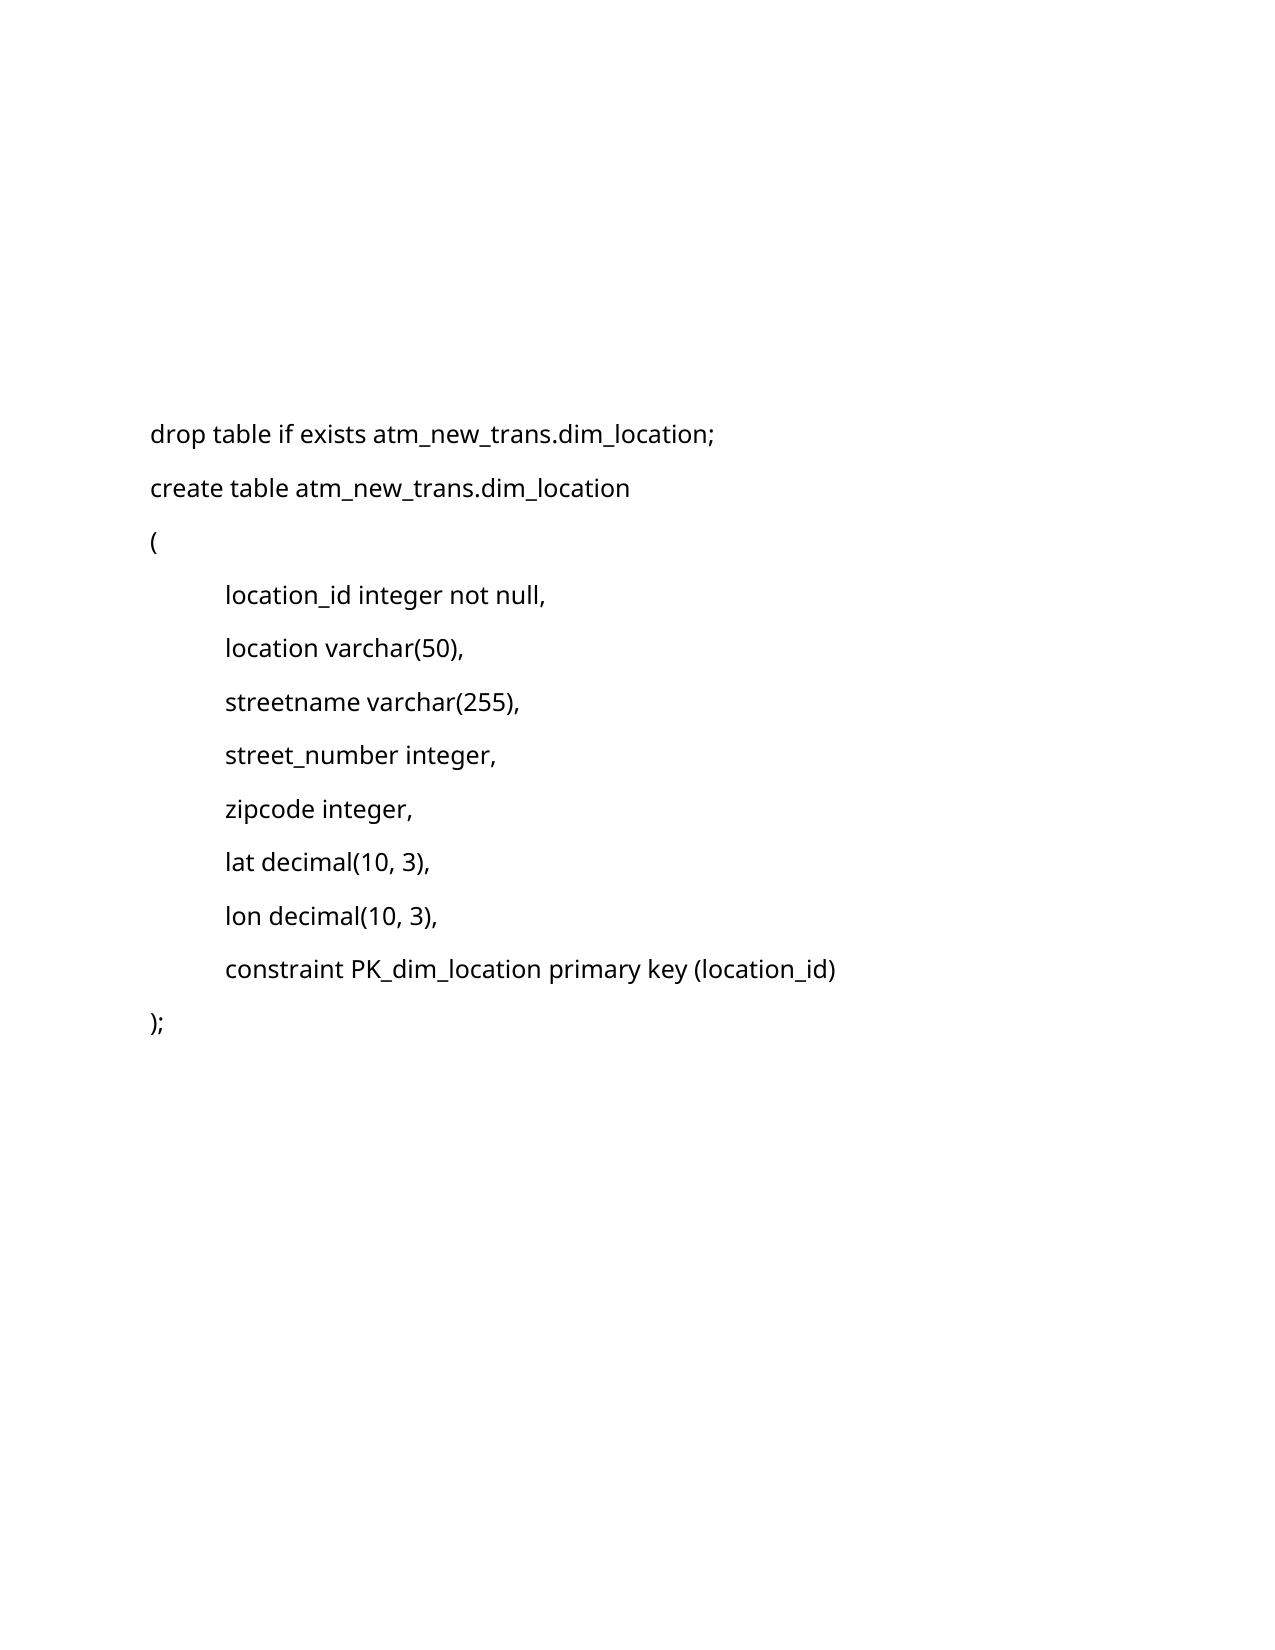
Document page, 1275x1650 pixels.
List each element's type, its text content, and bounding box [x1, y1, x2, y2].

text lat decimal(10, 3), [150, 845, 1125, 879]
text drop table if exists atm_new_trans.dim_location; [150, 417, 1125, 451]
text zipcode integer, [150, 791, 1125, 825]
text constraint PK_dim_location primary key (location_id) [150, 952, 1125, 986]
text lon decimal(10, 3), [150, 898, 1125, 932]
text create table atm_new_trans.dim_location [150, 471, 1125, 505]
text location_id integer not null, [150, 577, 1125, 612]
text streetname varchar(255), [150, 684, 1125, 718]
text ); [150, 1005, 1125, 1039]
text ( [150, 524, 1125, 558]
text street_number integer, [150, 738, 1125, 772]
text location varchar(50), [150, 631, 1125, 665]
